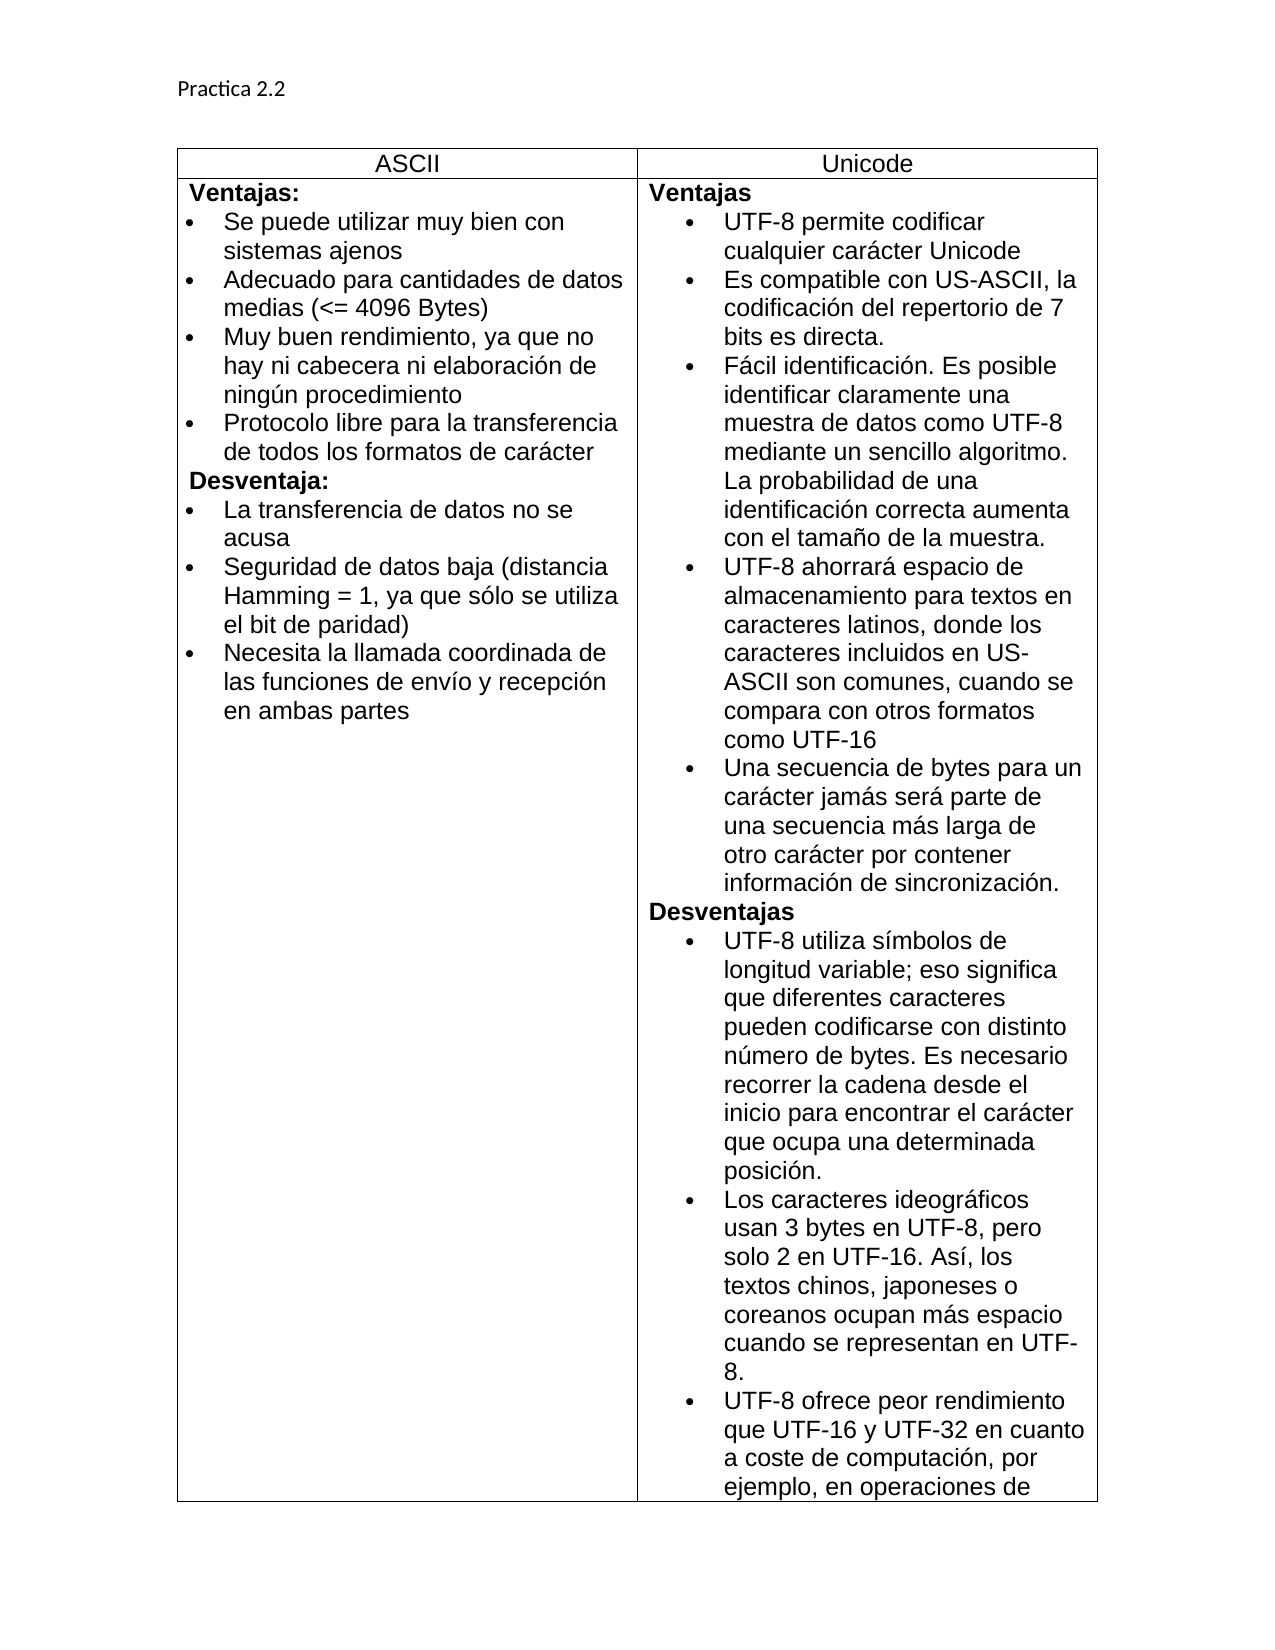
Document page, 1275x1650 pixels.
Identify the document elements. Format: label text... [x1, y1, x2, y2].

table_header ASCII [178, 149, 637, 177]
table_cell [638, 179, 1097, 1501]
table_header Unicode [638, 149, 1097, 177]
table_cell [178, 179, 637, 1501]
